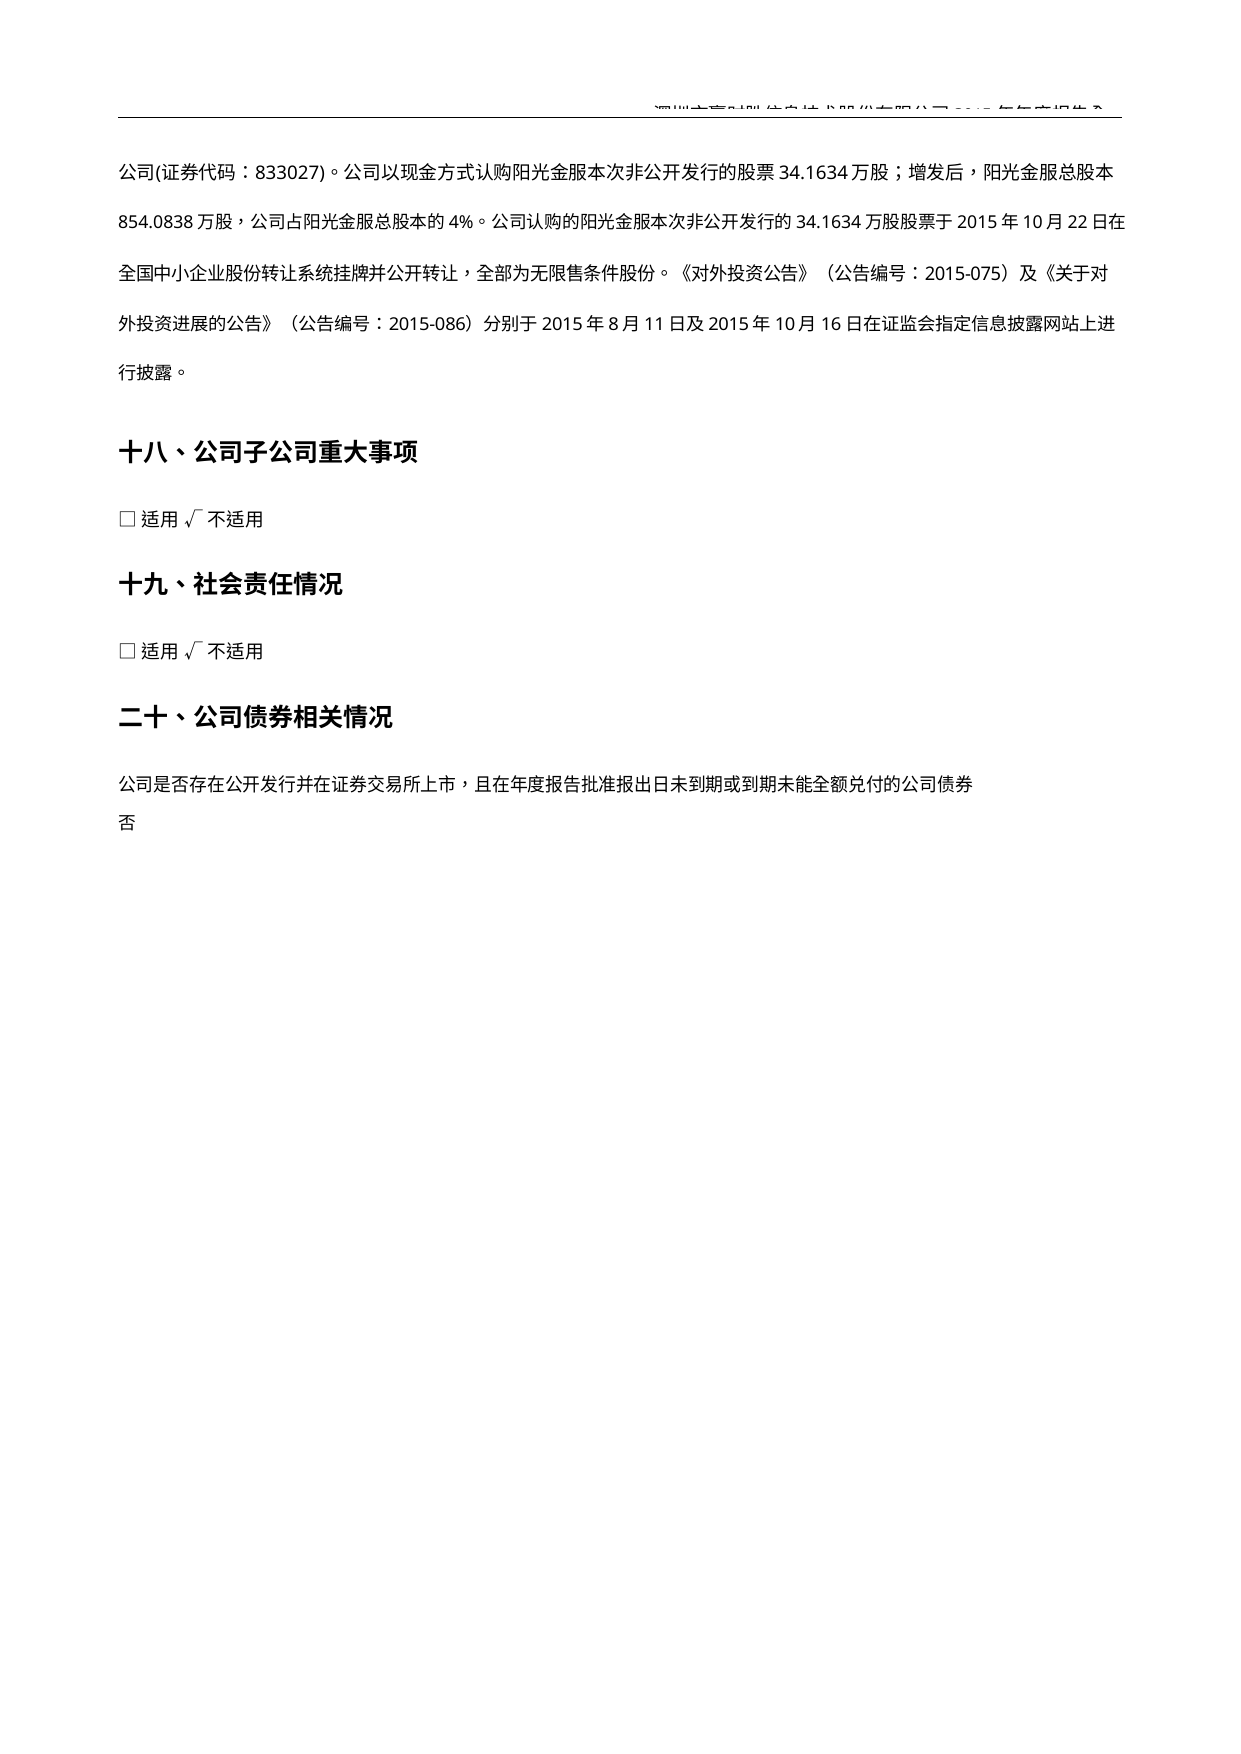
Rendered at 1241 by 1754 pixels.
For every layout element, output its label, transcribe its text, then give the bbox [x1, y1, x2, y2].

text □ 适用 √ 不适用 [118, 639, 1131, 664]
text □ 适用 √ 不适用 [118, 506, 1131, 532]
subtitle 十八、公司子公司重大事项 [118, 434, 1131, 468]
text 公司是否存在公开发行并在证券交易所上市，且在年度报告批准报出日未到期或到期未能全额兑付的公司债券 否 [118, 771, 991, 834]
subtitle 十九、社会责任情况 [118, 567, 1131, 601]
text 公司(证券代码：833027)。公司以现金方式认购阳光金服本次非公开发行的股票34.1634万股；增发后，阳光金服总股本 854.0838万股，公司占阳光金服总股本的4%。公司认购的阳光金服本次非公开发行的34.1634万股股票于2015年10月22日在 全国中小企业股份转让系统挂牌并公开转让，全部为无限售条件股份。《对外投资公告》（公告编号：2015-075）及《关于对 外投资进展的公告》（公告编号：2015-086）分别于2015年8月11日及2015年10月16日在证监会指定信息披露网站上进行披露。 [118, 159, 1131, 384]
subtitle 二十、公司债券相关情况 [118, 700, 1131, 734]
